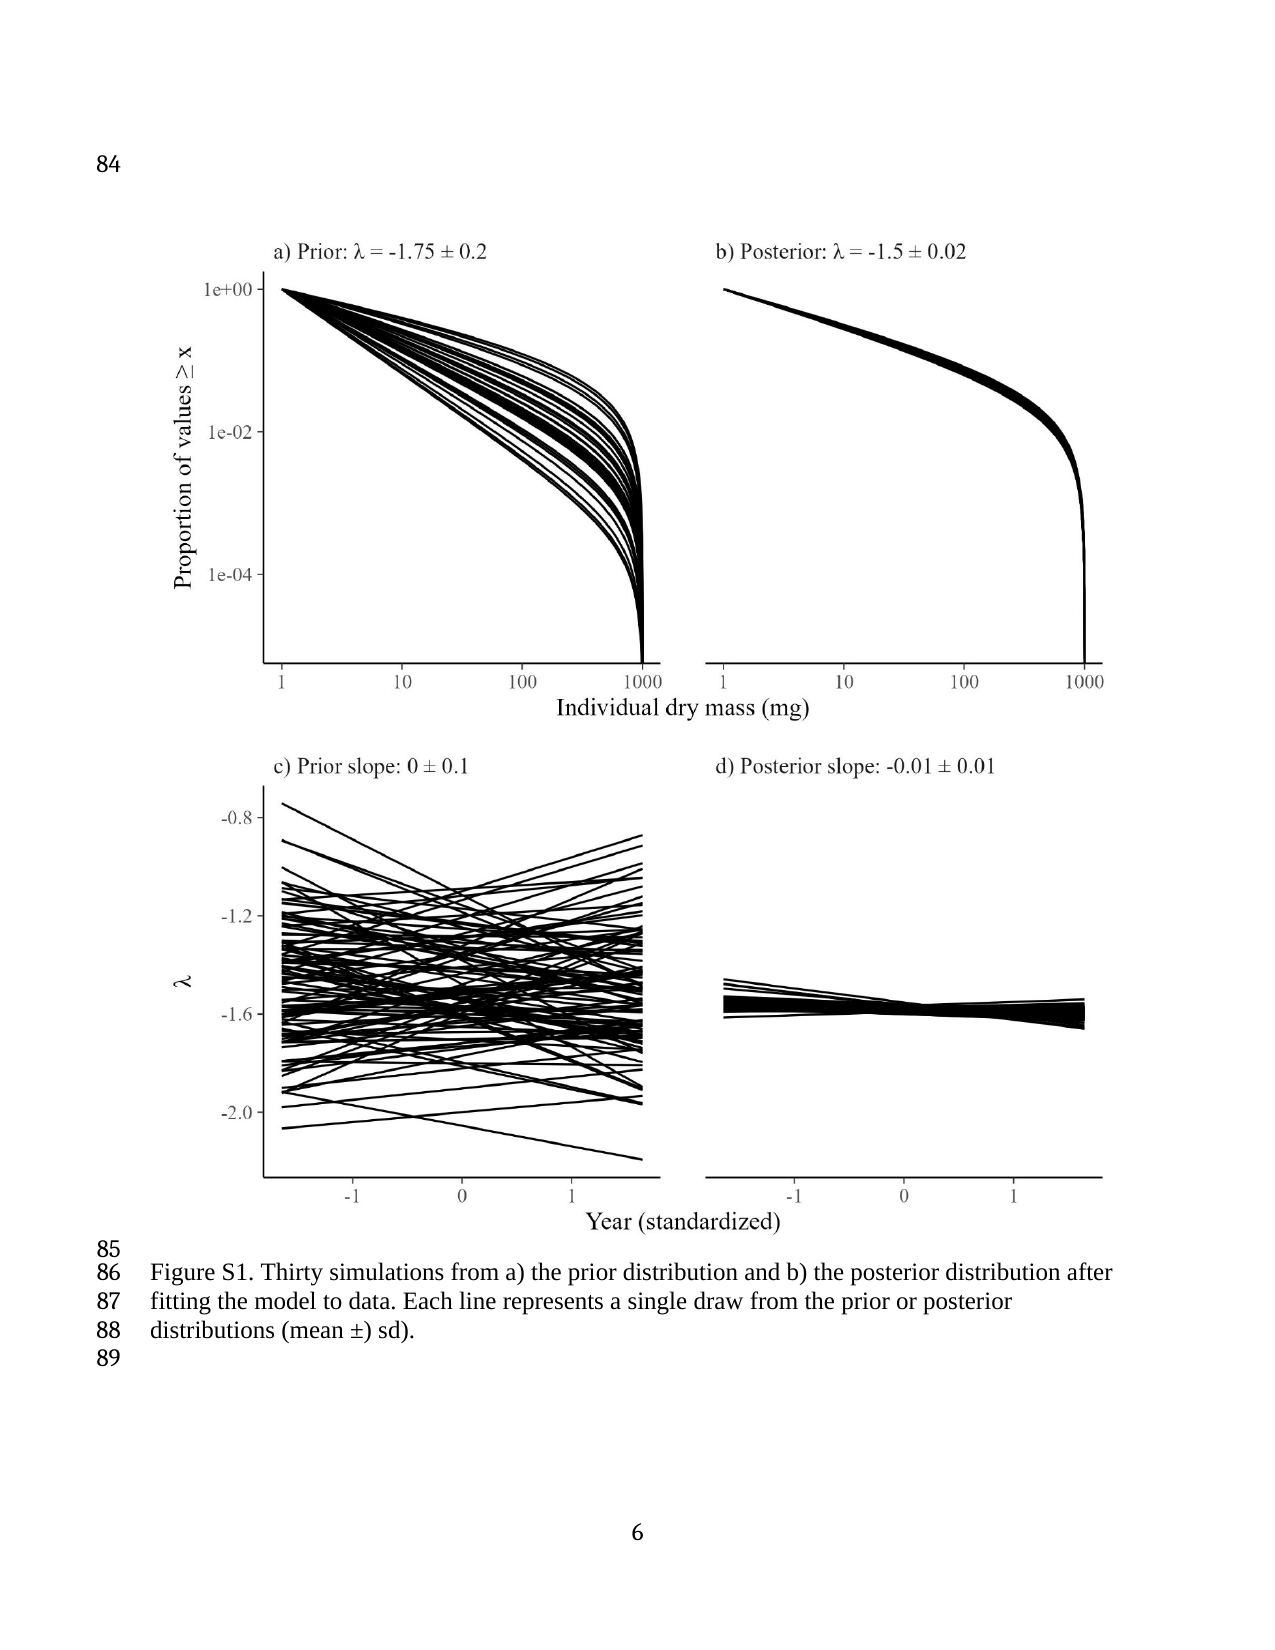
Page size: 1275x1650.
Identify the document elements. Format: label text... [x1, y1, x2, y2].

text Figure S1. Thirty simulations from a) the prior distribution and b) the posterior distribution after fitting the model to data. Each line represents a single draw from the prior or posterior distributions (mean ±) sd). [150, 1258, 1125, 1344]
picture [150, 207, 1125, 1258]
